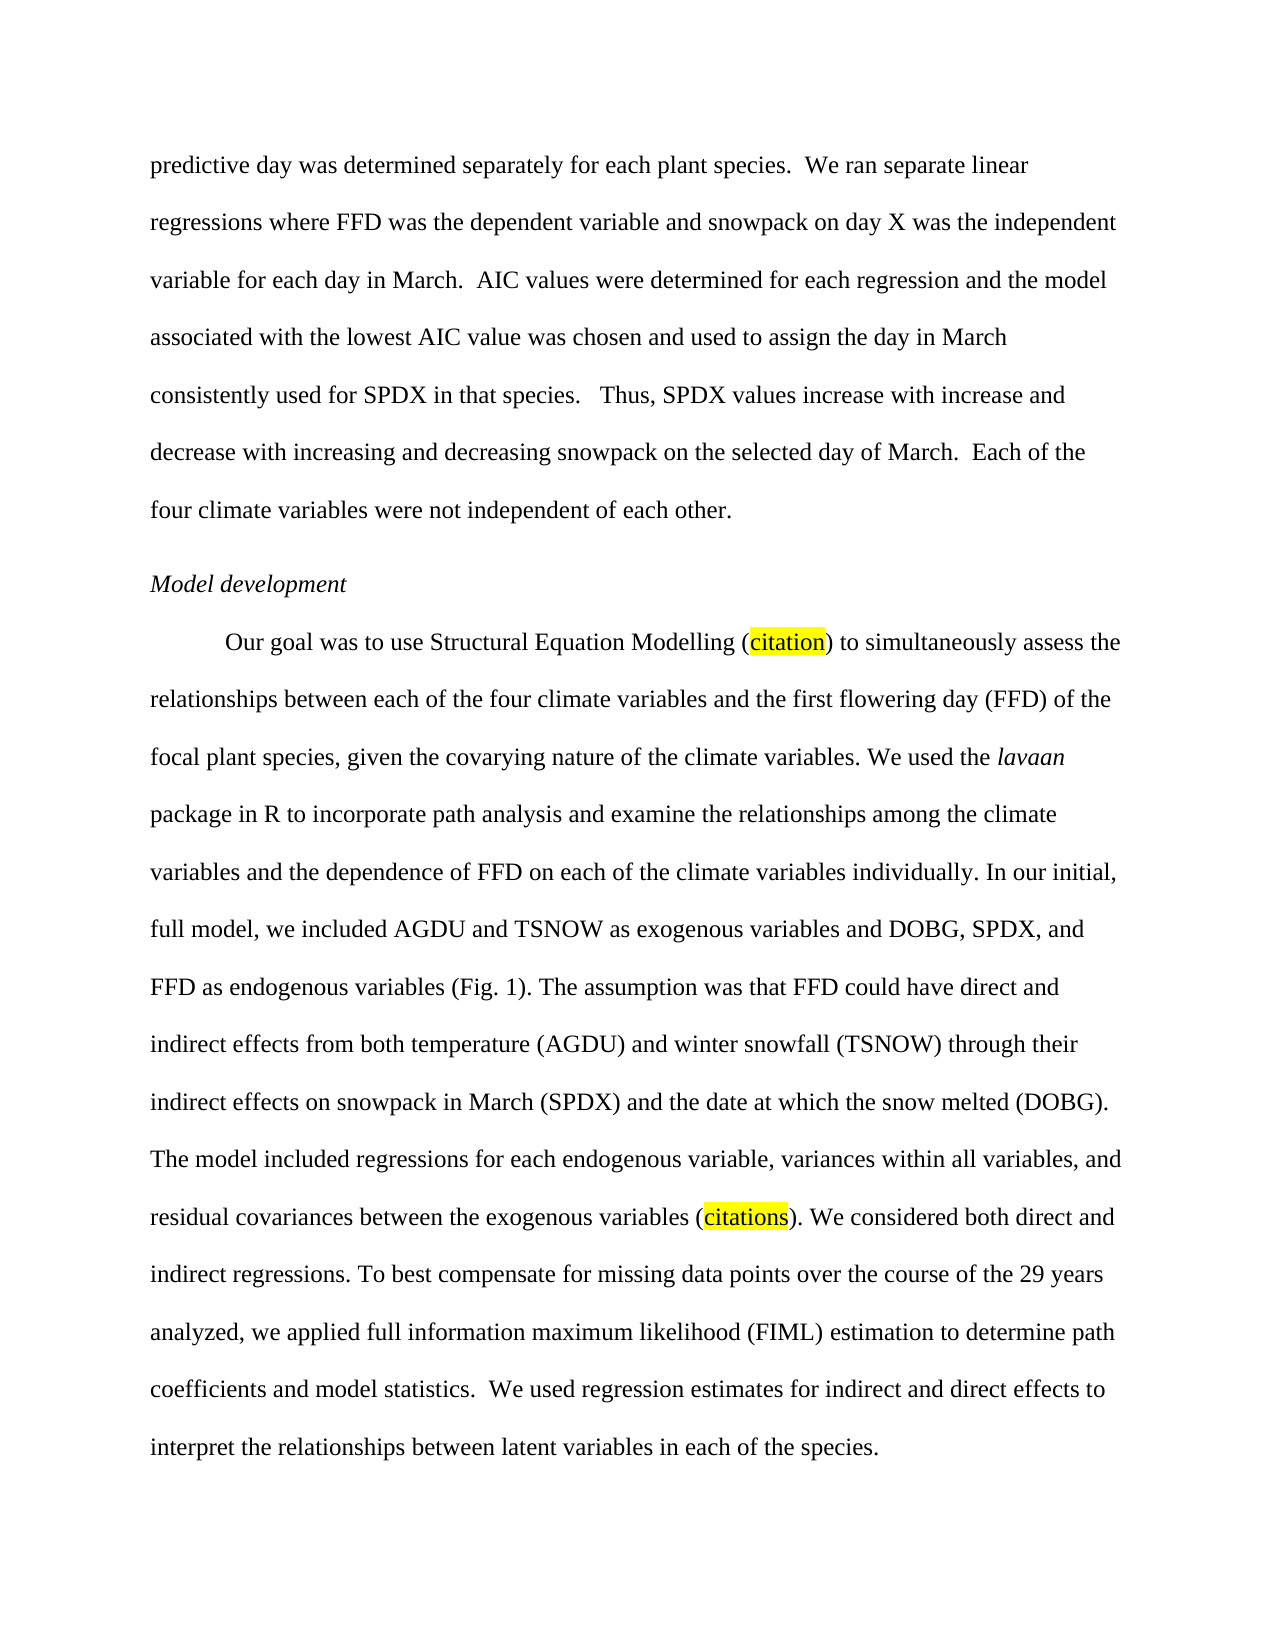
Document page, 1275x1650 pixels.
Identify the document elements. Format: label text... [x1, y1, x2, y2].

subtitle Model development [150, 569, 1125, 598]
